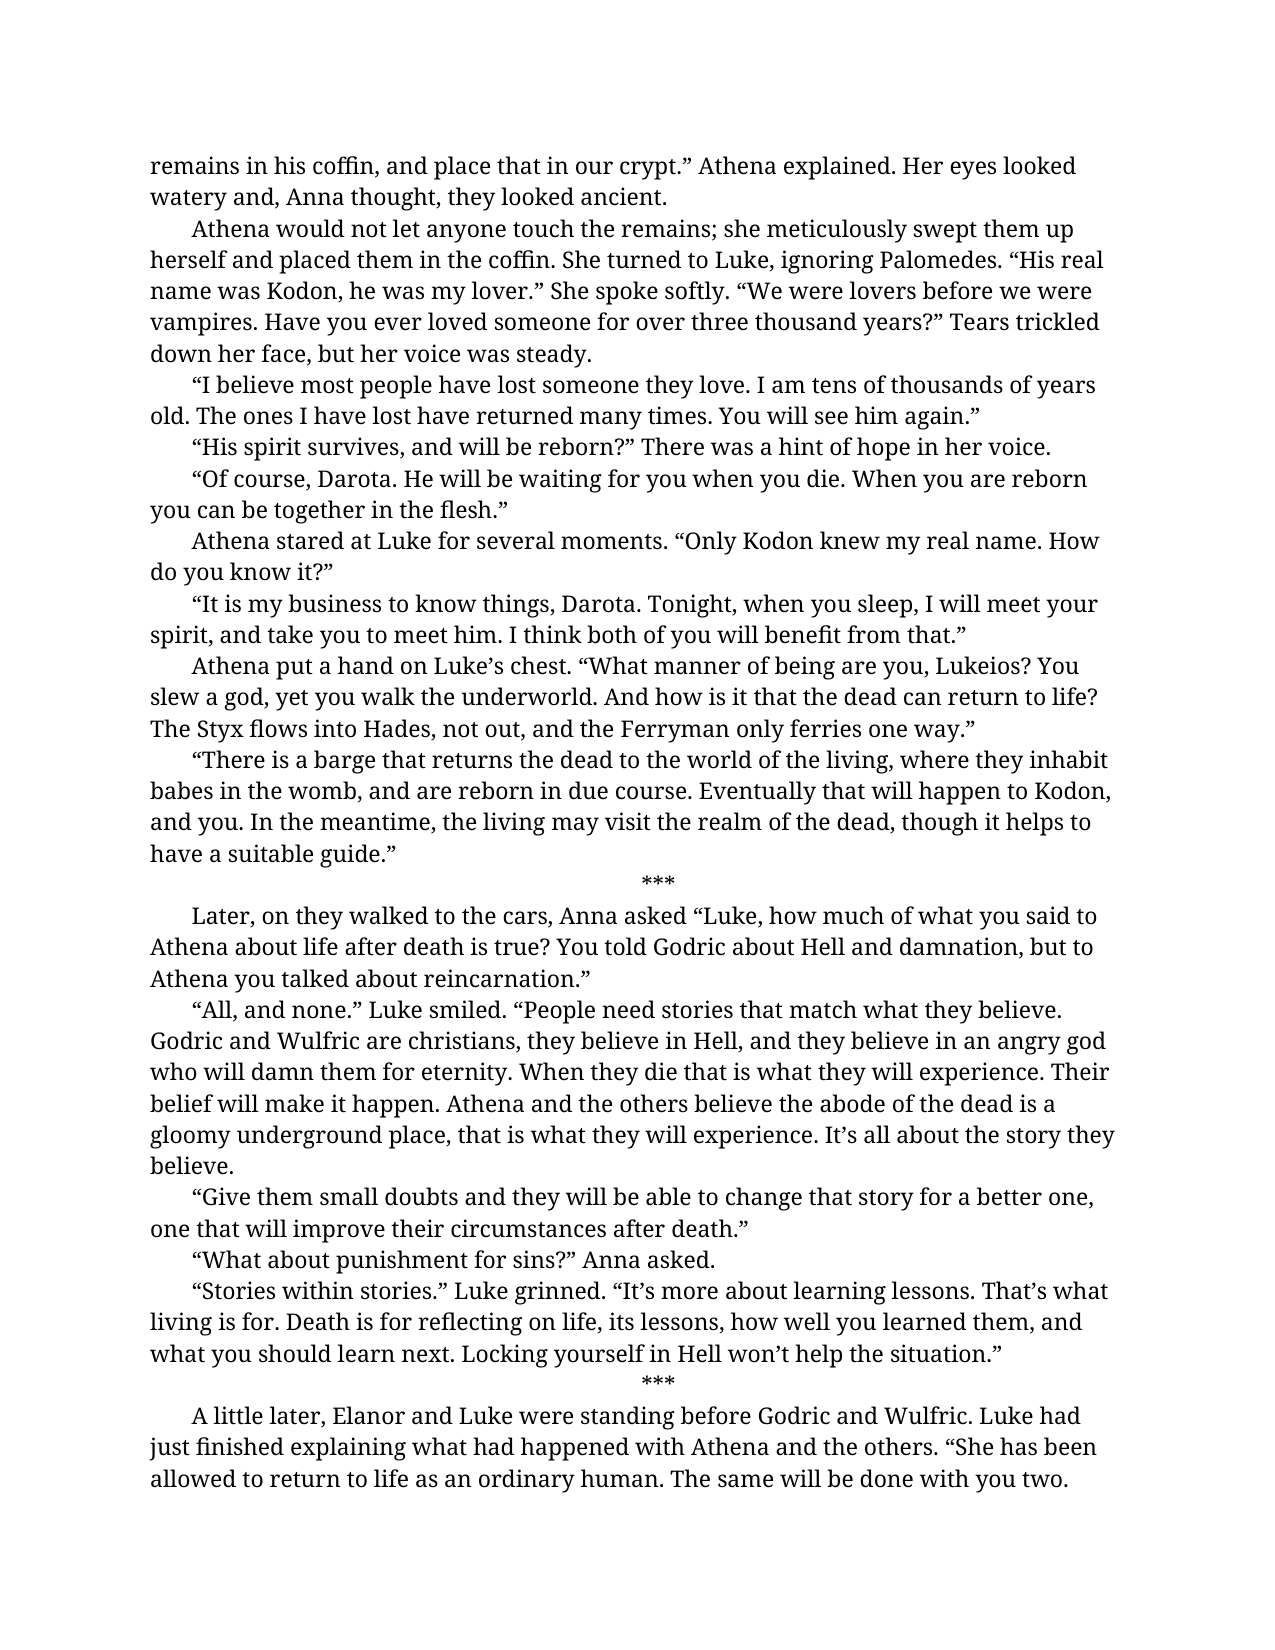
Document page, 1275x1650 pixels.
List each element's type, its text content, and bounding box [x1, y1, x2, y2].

text “Of course, Darota. He will be waiting for you when you die. When you are reborn you can be together in the flesh.” [150, 462, 1125, 525]
text “Give them small doubts and they will be able to change that story for a better one, one that will improve their circumstances after death.” [150, 1181, 1125, 1244]
text Athena put a hand on Luke’s chest. “What manner of being are you, Lukeios? You slew a god, yet you walk the underworld. And how is it that the dead can return to life? The Styx flows into Hades, not out, and the Ferryman only ferries one way.” [150, 650, 1125, 744]
text “It is my business to know things, Darota. Tonight, when you sleep, I will meet your spirit, and take you to meet him. I think both of you will benefit from that.” [150, 587, 1125, 650]
text “There is a barge that returns the dead to the world of the living, where they inhabit babes in the womb, and are reborn in due course. Eventually that will happen to Kodon, and you. In the meantime, the living may visit the realm of the dead, though it helps to have a suitable guide.” [150, 744, 1125, 869]
text “His spirit survives, and will be reborn?” There was a hint of hope in her voice. [150, 431, 1125, 462]
text “I believe most people have lost someone they love. I am tens of thousands of years old. The ones I have lost have returned many times. You will see him again.” [150, 369, 1125, 431]
text “What about punishment for sins?” Anna asked. [150, 1244, 1125, 1275]
text “Stories within stories.” Luke grinned. “It’s more about learning lessons. That’s what living is for. Death is for reflecting on life, its lessons, how well you learned them, and what you should learn next. Locking yourself in Hell won’t help the situation.” [150, 1275, 1125, 1369]
text Athena stared at Luke for several moments. “Only Kodon knew my real name. How do you know it?” [150, 525, 1125, 587]
text Later, on they walked to the cars, Anna asked “Luke, how much of what you said to Athena about life after death is true? You told Godric about Hell and damnation, but to Athena you talked about reincarnation.” [150, 900, 1125, 994]
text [150, 150, 1125, 212]
text Athena would not let anyone touch the remains; she meticulously swept them up herself and placed them in the coffin. She turned to Luke, ignoring Palomedes. “His real name was Kodon, he was my lover.” She spoke softly. “We were lovers before we were vampires. Have you ever loved someone for over three thousand years?” Tears trickled down her face, but her voice was steady. [150, 212, 1125, 369]
text “All, and none.” Luke smiled. “People need stories that match what they believe. Godric and Wulfric are christians, they believe in Hell, and they believe in an angry god who will damn them for eternity. When they die that is what they will experience. Their belief will make it happen. Athena and the others believe the abode of the dead is a gloomy underground place, that is what they will experience. It’s all about the story they believe. [150, 994, 1125, 1181]
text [150, 1400, 1125, 1494]
text *** [150, 1369, 1125, 1400]
text *** [150, 869, 1125, 900]
